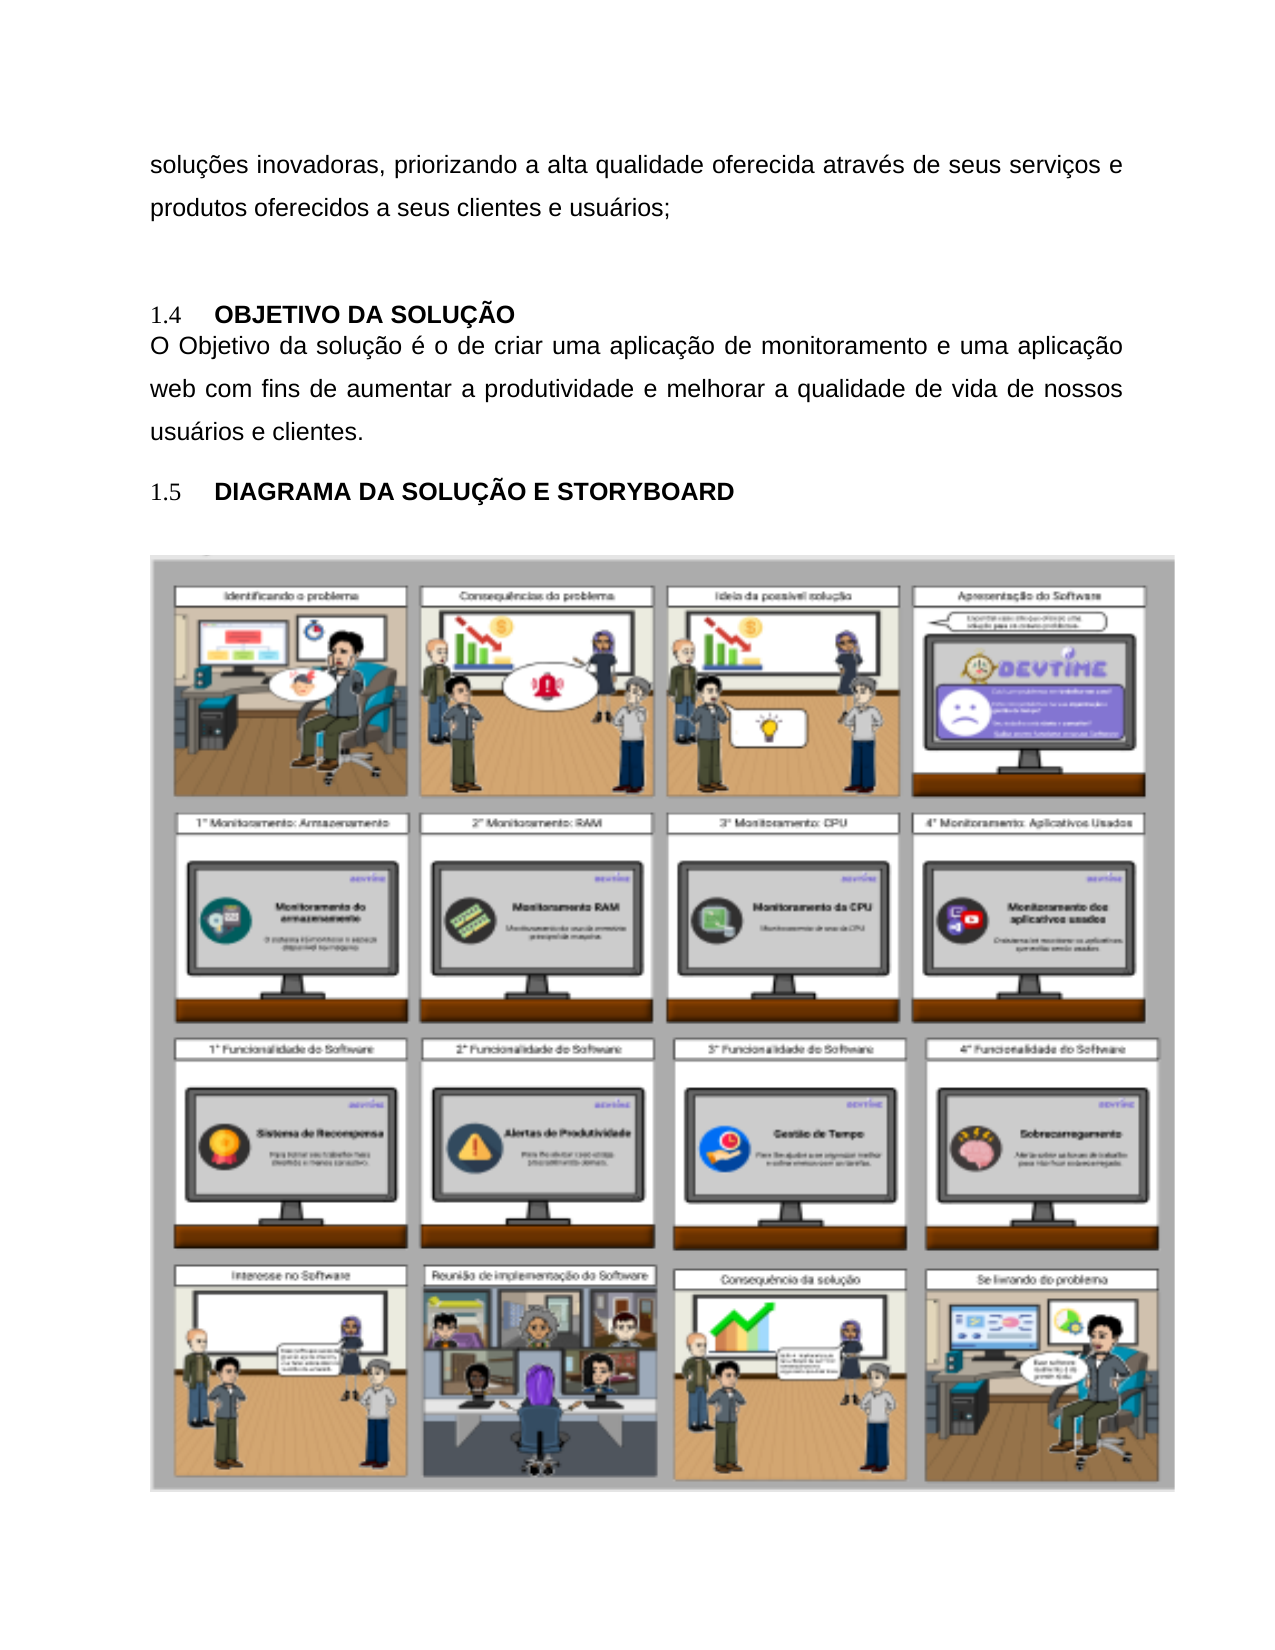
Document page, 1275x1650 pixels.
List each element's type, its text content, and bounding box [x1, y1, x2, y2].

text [150, 150, 1125, 222]
text O Objetivo da solução é o de criar uma aplicação de monitoramento e uma aplicação web com fins de aumentar a produtividade e melhorar a qualidade de vida de nossos usuários e clientes. [150, 331, 1125, 446]
subtitle 1.5 diagrama da solução e storyboard [150, 477, 1125, 506]
subtitle 1.4 objetivo da solução [150, 300, 1125, 329]
picture [150, 555, 1175, 1492]
